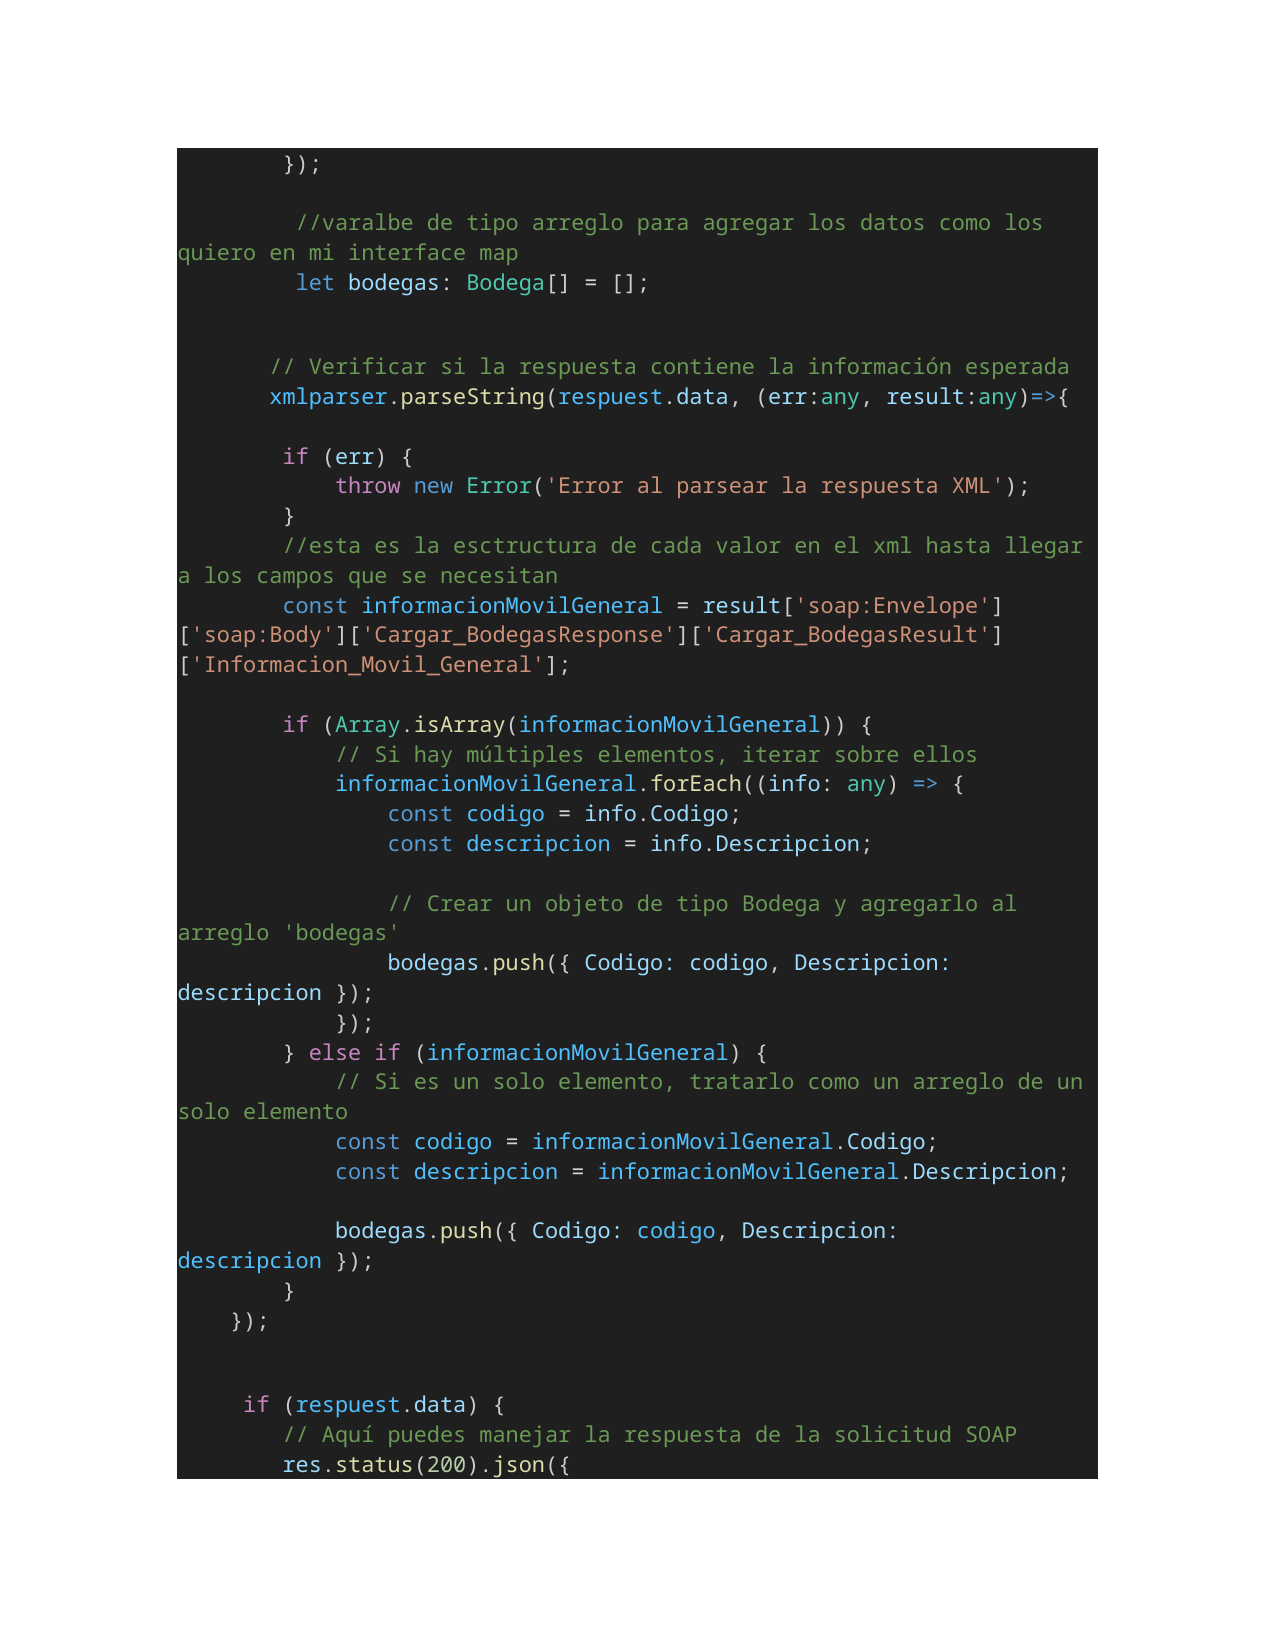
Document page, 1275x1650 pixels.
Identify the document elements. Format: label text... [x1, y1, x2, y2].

text if (respuest.data) { [177, 1389, 1098, 1419]
text const descripcion = info.Descripcion; [177, 828, 1098, 858]
text xmlparser.parseString(respuest.data, (err:any, result:any)=>{ [177, 381, 1098, 411]
text // Si es un solo elemento, tratarlo como un arreglo de un solo elemento [177, 1066, 1098, 1126]
text if (err) { [177, 441, 1098, 471]
text if (Array.isArray(informacionMovilGeneral)) { [177, 709, 1098, 739]
text // Aquí puedes manejar la respuesta de la solicitud SOAP [177, 1419, 1098, 1449]
text } [177, 1275, 1098, 1305]
text throw new Error('Error al parsear la respuesta XML'); [177, 471, 1098, 500]
text informacionMovilGeneral.forEach((info: any) => { [177, 768, 1098, 798]
text //varalbe de tipo arreglo para agregar los datos como los quiero en mi interface map [177, 207, 1098, 267]
text // Si hay múltiples elementos, iterar sobre ellos [177, 739, 1098, 768]
text const descripcion = informacionMovilGeneral.Descripcion; [177, 1156, 1098, 1186]
text } else if (informacionMovilGeneral) { [177, 1037, 1098, 1066]
text } [177, 500, 1098, 530]
text let bodegas: Bodega[] = []; [177, 267, 1098, 297]
text }); [177, 1007, 1098, 1037]
text //esta es la esctructura de cada valor en el xml hasta llegar a los campos que se necesitan [177, 530, 1098, 590]
text const codigo = info.Codigo; [177, 798, 1098, 828]
text const informacionMovilGeneral = result['soap:Envelope']['soap:Body']['Cargar_BodegasResponse']['Cargar_BodegasResult']['Informacion_Movil_General']; [177, 590, 1098, 679]
text res.status(200).json({ [177, 1449, 1098, 1479]
text // Verificar si la respuesta contiene la información esperada [177, 351, 1098, 381]
text const codigo = informacionMovilGeneral.Codigo; [177, 1126, 1098, 1156]
text // Crear un objeto de tipo Bodega y agregarlo al arreglo 'bodegas' [177, 888, 1098, 947]
text }); [177, 1305, 1098, 1334]
text bodegas.push({ Codigo: codigo, Descripcion: descripcion }); [177, 947, 1098, 1007]
text bodegas.push({ Codigo: codigo, Descripcion: descripcion }); [177, 1215, 1098, 1275]
text }); [177, 148, 1098, 177]
